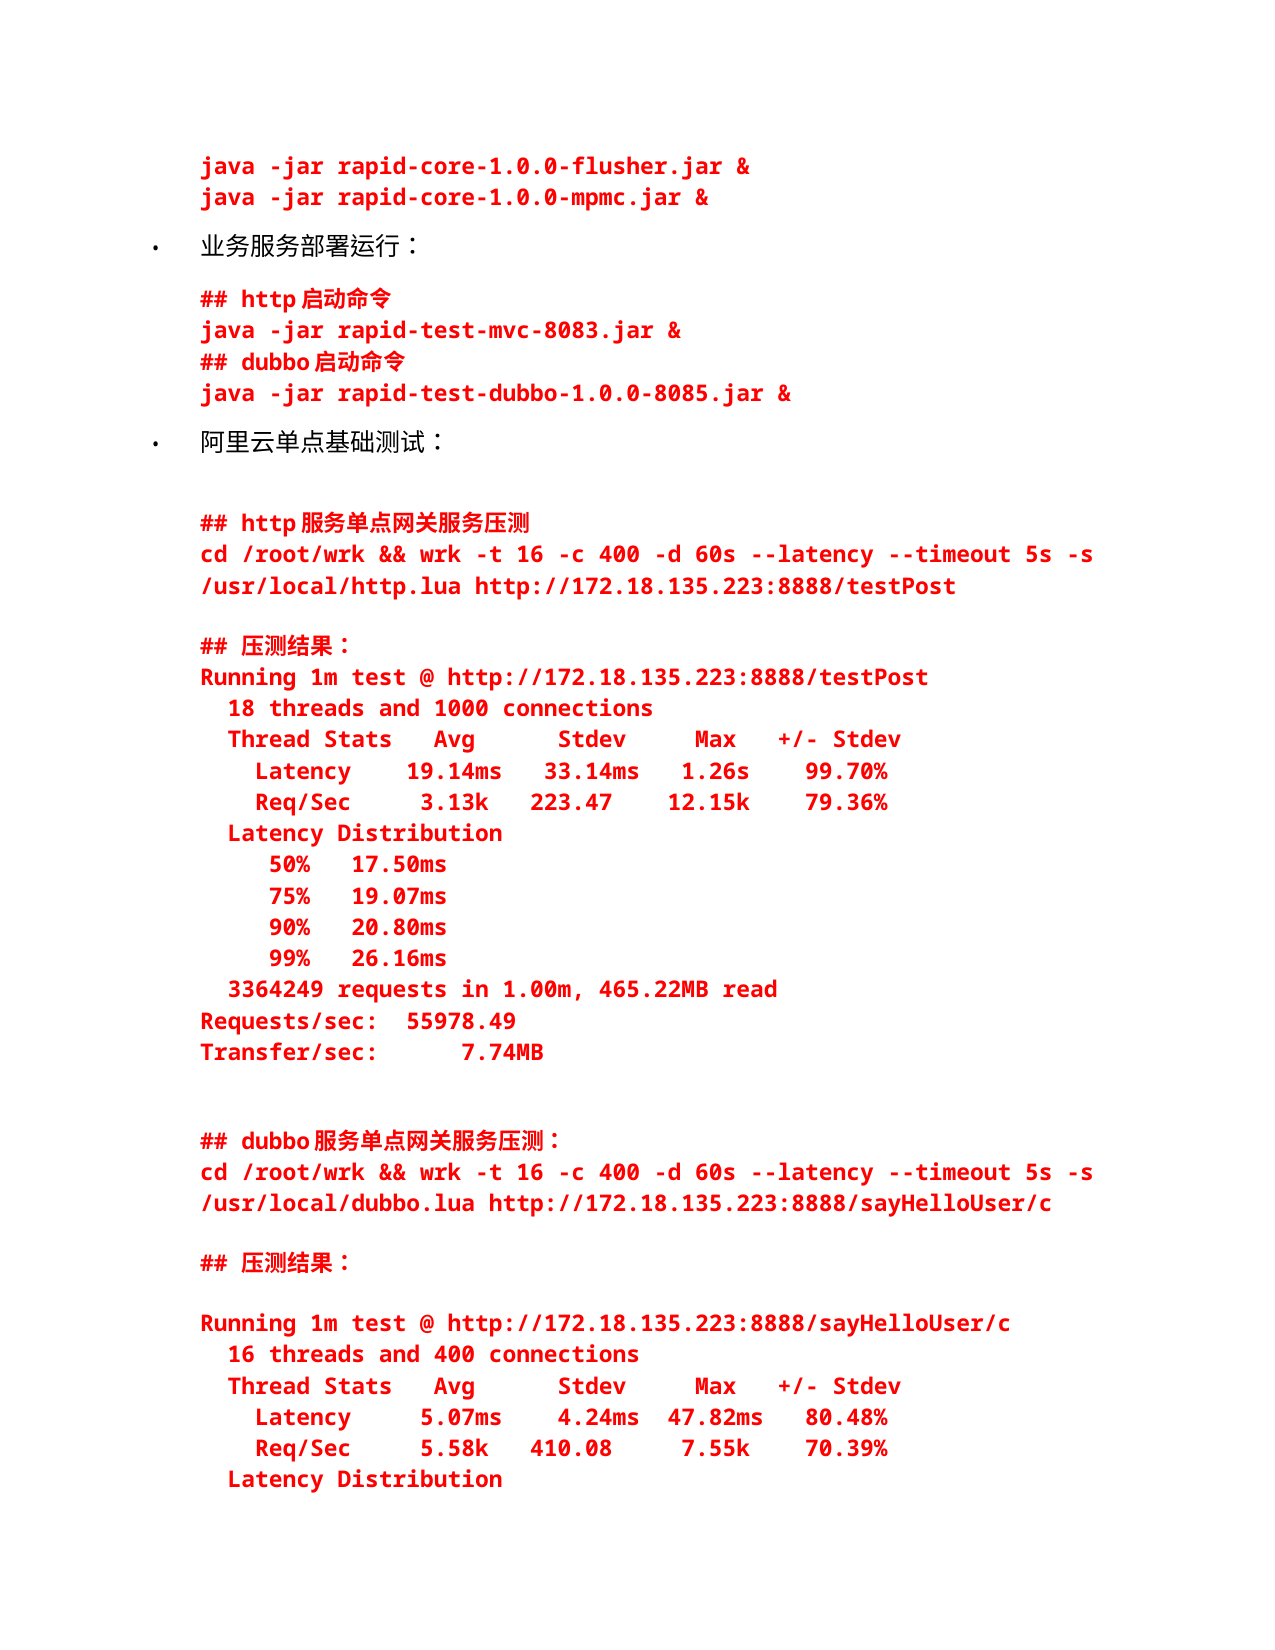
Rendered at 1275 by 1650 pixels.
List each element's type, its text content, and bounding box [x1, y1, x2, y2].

list 业务服务部署运行： [150, 233, 1125, 262]
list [150, 150, 1125, 212]
list 阿里云单点基础测试： [150, 429, 1125, 457]
list ## http启动命令 java -jar rapid-test-mvc-8083.jar & ## dubbo启动命令 java -jar rapid-test-dubbo-1.0.0-8085.jar & [150, 283, 1125, 408]
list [150, 478, 1125, 1494]
